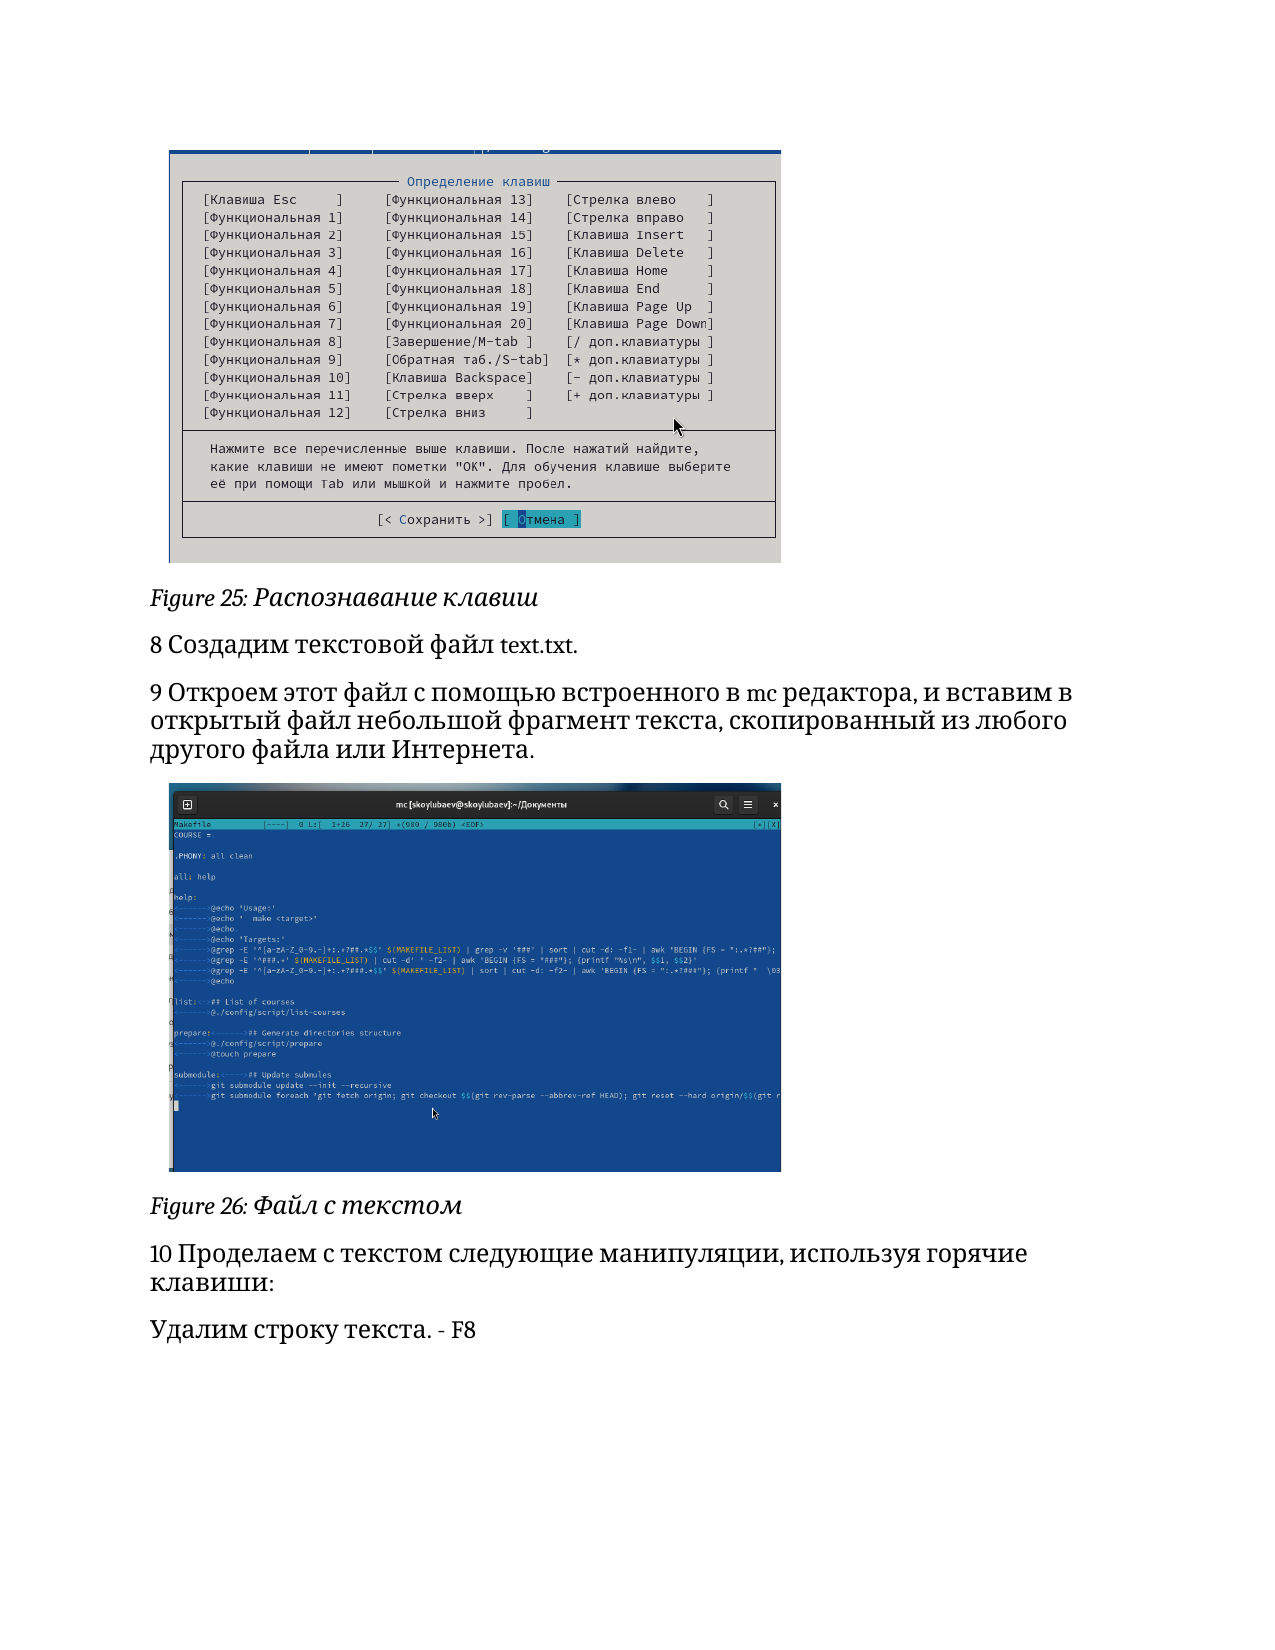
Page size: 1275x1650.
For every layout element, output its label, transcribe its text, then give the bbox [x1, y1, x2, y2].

text Удалим строку текста. - F8 [150, 1316, 1125, 1345]
text 10 Проделаем с текстом следующие манипуляции, используя горячие клавиши: [150, 1240, 1125, 1297]
text Figure 25: Распознавание клавиш [150, 583, 1125, 612]
picture [168, 783, 782, 1172]
picture [168, 150, 782, 563]
text 9 Откроем этот файл с помощью встроенного в mc редактора, и вставим в открытый файл небольшой фрагмент текста, скопированный из любого другого файла или Интернета. [150, 678, 1125, 765]
text 8 Создадим текстовой файл text.txt. [150, 631, 1125, 660]
text Figure 26: Файл с текстом [150, 1192, 1125, 1221]
